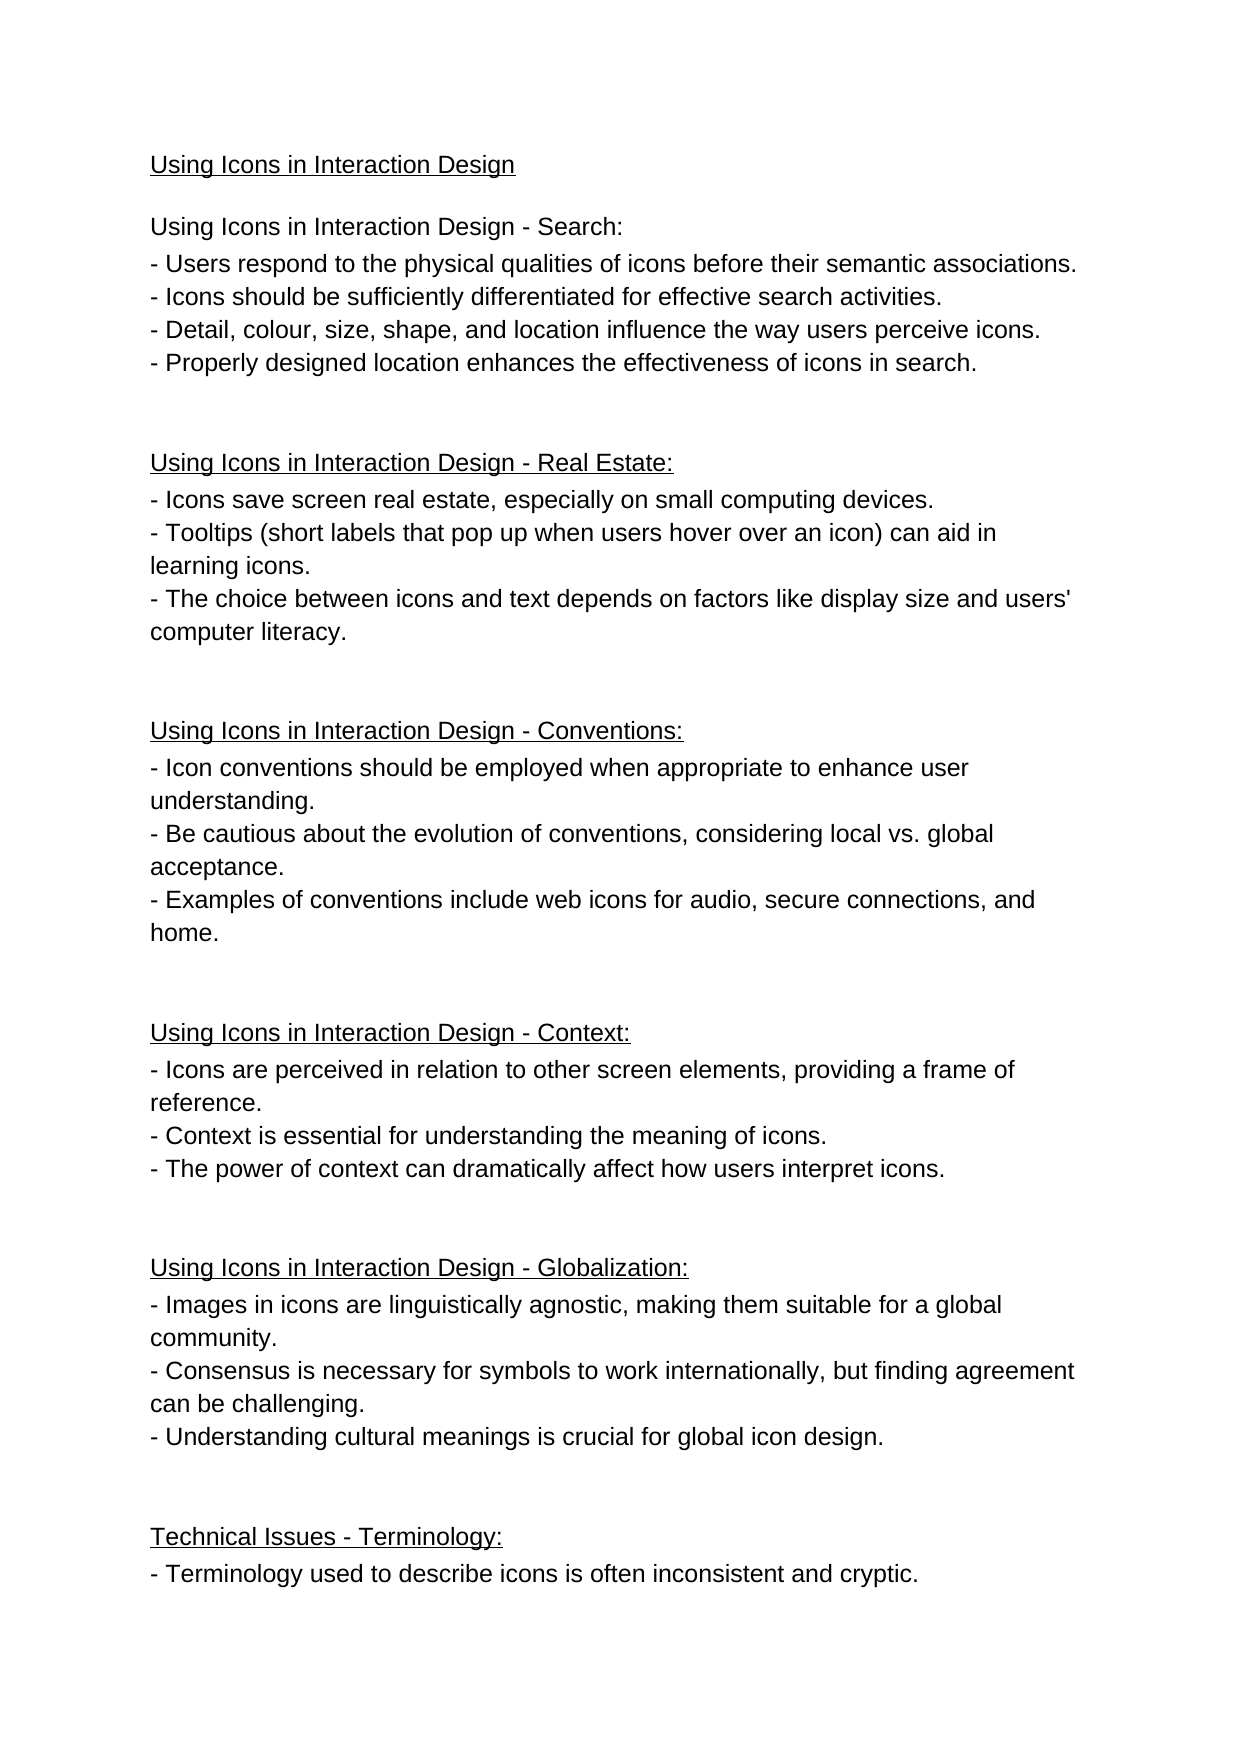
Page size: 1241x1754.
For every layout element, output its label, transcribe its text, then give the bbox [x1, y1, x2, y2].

subtitle Using Icons in Interaction Design - Search: [150, 212, 1090, 241]
text - Tooltips (short labels that pop up when users hover over an icon) can aid in learning icons. [150, 518, 1090, 579]
subtitle Using Icons in Interaction Design - Context: [150, 1018, 1090, 1046]
text - Images in icons are linguistically agnostic, making them suitable for a global community. [150, 1290, 1090, 1352]
text - Be cautious about the evolution of conventions, considering local vs. global acceptance. [150, 819, 1090, 881]
text - Icons should be sufficiently differentiated for effective search activities. [150, 282, 1090, 311]
text - Properly designed location enhances the effectiveness of icons in search. [150, 348, 1090, 377]
text - Detail, colour, size, shape, and location influence the way users perceive icons. [150, 315, 1090, 344]
subtitle Using Icons in Interaction Design [150, 150, 1090, 179]
text - The power of context can dramatically affect how users interpret icons. [150, 1154, 1090, 1183]
text - The choice between icons and text depends on factors like display size and users' computer literacy. [150, 584, 1090, 646]
text - Icons are perceived in relation to other screen elements, providing a frame of reference. [150, 1055, 1090, 1117]
subtitle Using Icons in Interaction Design - Conventions: [150, 716, 1090, 745]
text - Terminology used to describe icons is often inconsistent and cryptic. [150, 1559, 1090, 1588]
text - Users respond to the physical qualities of icons before their semantic associations. [150, 249, 1090, 278]
subtitle Using Icons in Interaction Design - Globalization: [150, 1253, 1090, 1282]
subtitle Technical Issues - Terminology: [150, 1522, 1090, 1551]
text - Icon conventions should be employed when appropriate to enhance user understanding. [150, 753, 1090, 815]
text - Context is essential for understanding the meaning of icons. [150, 1121, 1090, 1149]
text - Examples of conventions include web icons for audio, secure connections, and home. [150, 885, 1090, 947]
text - Icons save screen real estate, especially on small computing devices. [150, 485, 1090, 513]
subtitle Using Icons in Interaction Design - Real Estate: [150, 448, 1090, 476]
text - Consensus is necessary for symbols to work internationally, but finding agreement can be challenging. [150, 1356, 1090, 1418]
text - Understanding cultural meanings is crucial for global icon design. [150, 1422, 1090, 1451]
